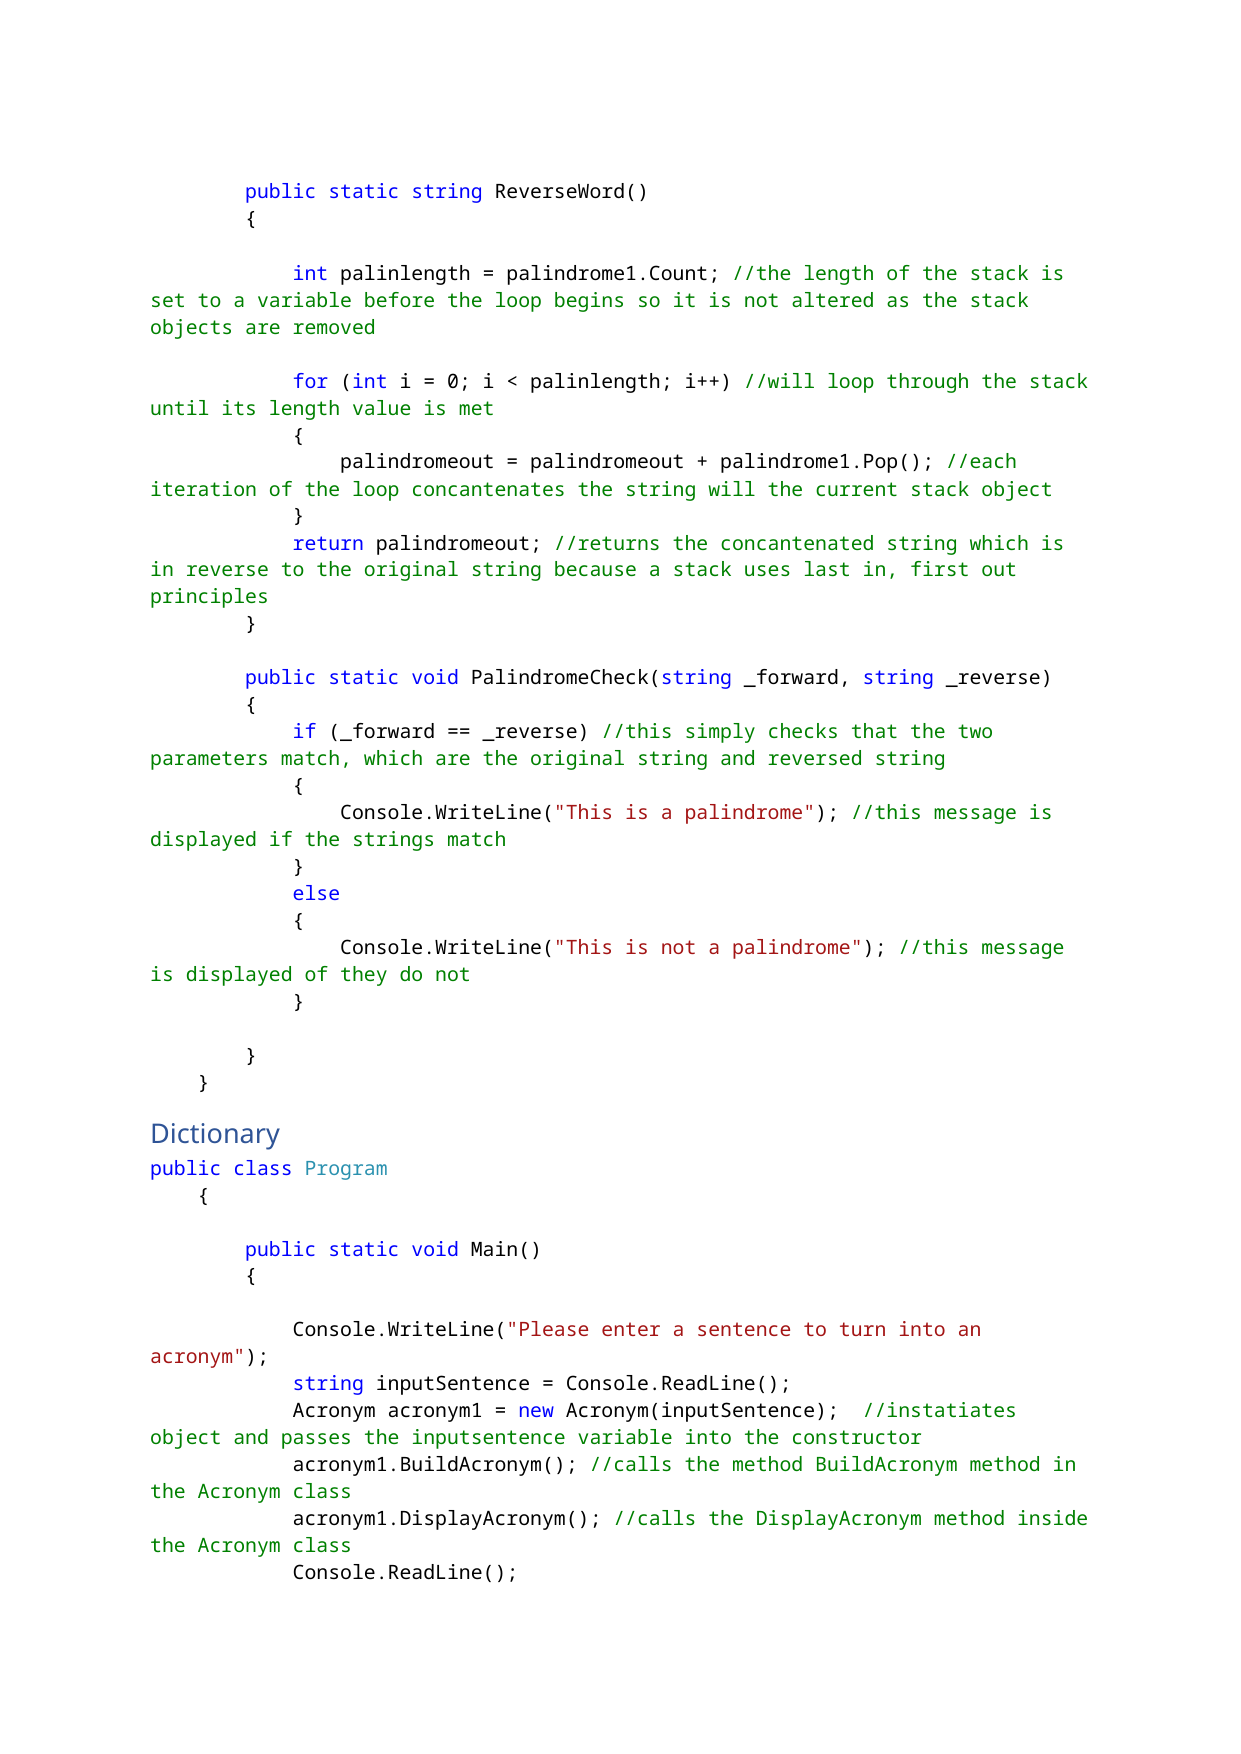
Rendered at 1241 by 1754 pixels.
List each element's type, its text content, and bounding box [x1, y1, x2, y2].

text Console.WriteLine("This is not a palindrome"); //this message is displayed of they do not [150, 933, 1090, 987]
text Console.ReadLine(); [150, 1558, 1090, 1586]
text public static void PalindromeCheck(string _forward, string _reverse) [150, 664, 1090, 691]
text { [150, 421, 1090, 448]
text } [150, 987, 1090, 1014]
text } [150, 852, 1090, 879]
text palindromeout = palindromeout + palindrome1.Pop(); //each iteration of the loop concantenates the string will the current stack object [150, 448, 1090, 502]
text public class Program [150, 1154, 1090, 1181]
text acronym1.BuildAcronym(); //calls the method BuildAcronym method in the Acronym class [150, 1451, 1090, 1504]
text public static string ReverseWord() [150, 177, 1090, 204]
text } [150, 1041, 1090, 1068]
text } [150, 610, 1090, 637]
text for (int i = 0; i < palinlength; i++) //will loop through the stack until its length value is met [150, 367, 1090, 421]
text { [150, 906, 1090, 933]
text else [150, 879, 1090, 906]
text Console.WriteLine("This is a palindrome"); //this message is displayed if the strings match [150, 798, 1090, 852]
text Console.WriteLine("Please enter a sentence to turn into an acronym"); [150, 1316, 1090, 1370]
text int palinlength = palindrome1.Count; //the length of the stack is set to a variable before the loop begins so it is not altered as the stack objects are removed [150, 259, 1090, 340]
text } [150, 502, 1090, 529]
text { [150, 1181, 1090, 1208]
text return palindromeout; //returns the concantenated string which is in reverse to the original string because a stack uses last in, first out principles [150, 529, 1090, 610]
text acronym1.DisplayAcronym(); //calls the DisplayAcronym method inside the Acronym class [150, 1504, 1090, 1558]
text { [150, 691, 1090, 718]
text { [150, 1262, 1090, 1289]
text } [150, 1068, 1090, 1095]
text public static void Main() [150, 1235, 1090, 1262]
text if (_forward == _reverse) //this simply checks that the two parameters match, which are the original string and reversed string [150, 718, 1090, 772]
subtitle Dictionary [150, 1114, 1090, 1151]
text { [150, 204, 1090, 231]
text { [150, 772, 1090, 798]
text string inputSentence = Console.ReadLine(); [150, 1370, 1090, 1397]
text Acronym acronym1 = new Acronym(inputSentence); //instatiates object and passes the inputsentence variable into the constructor [150, 1397, 1090, 1451]
